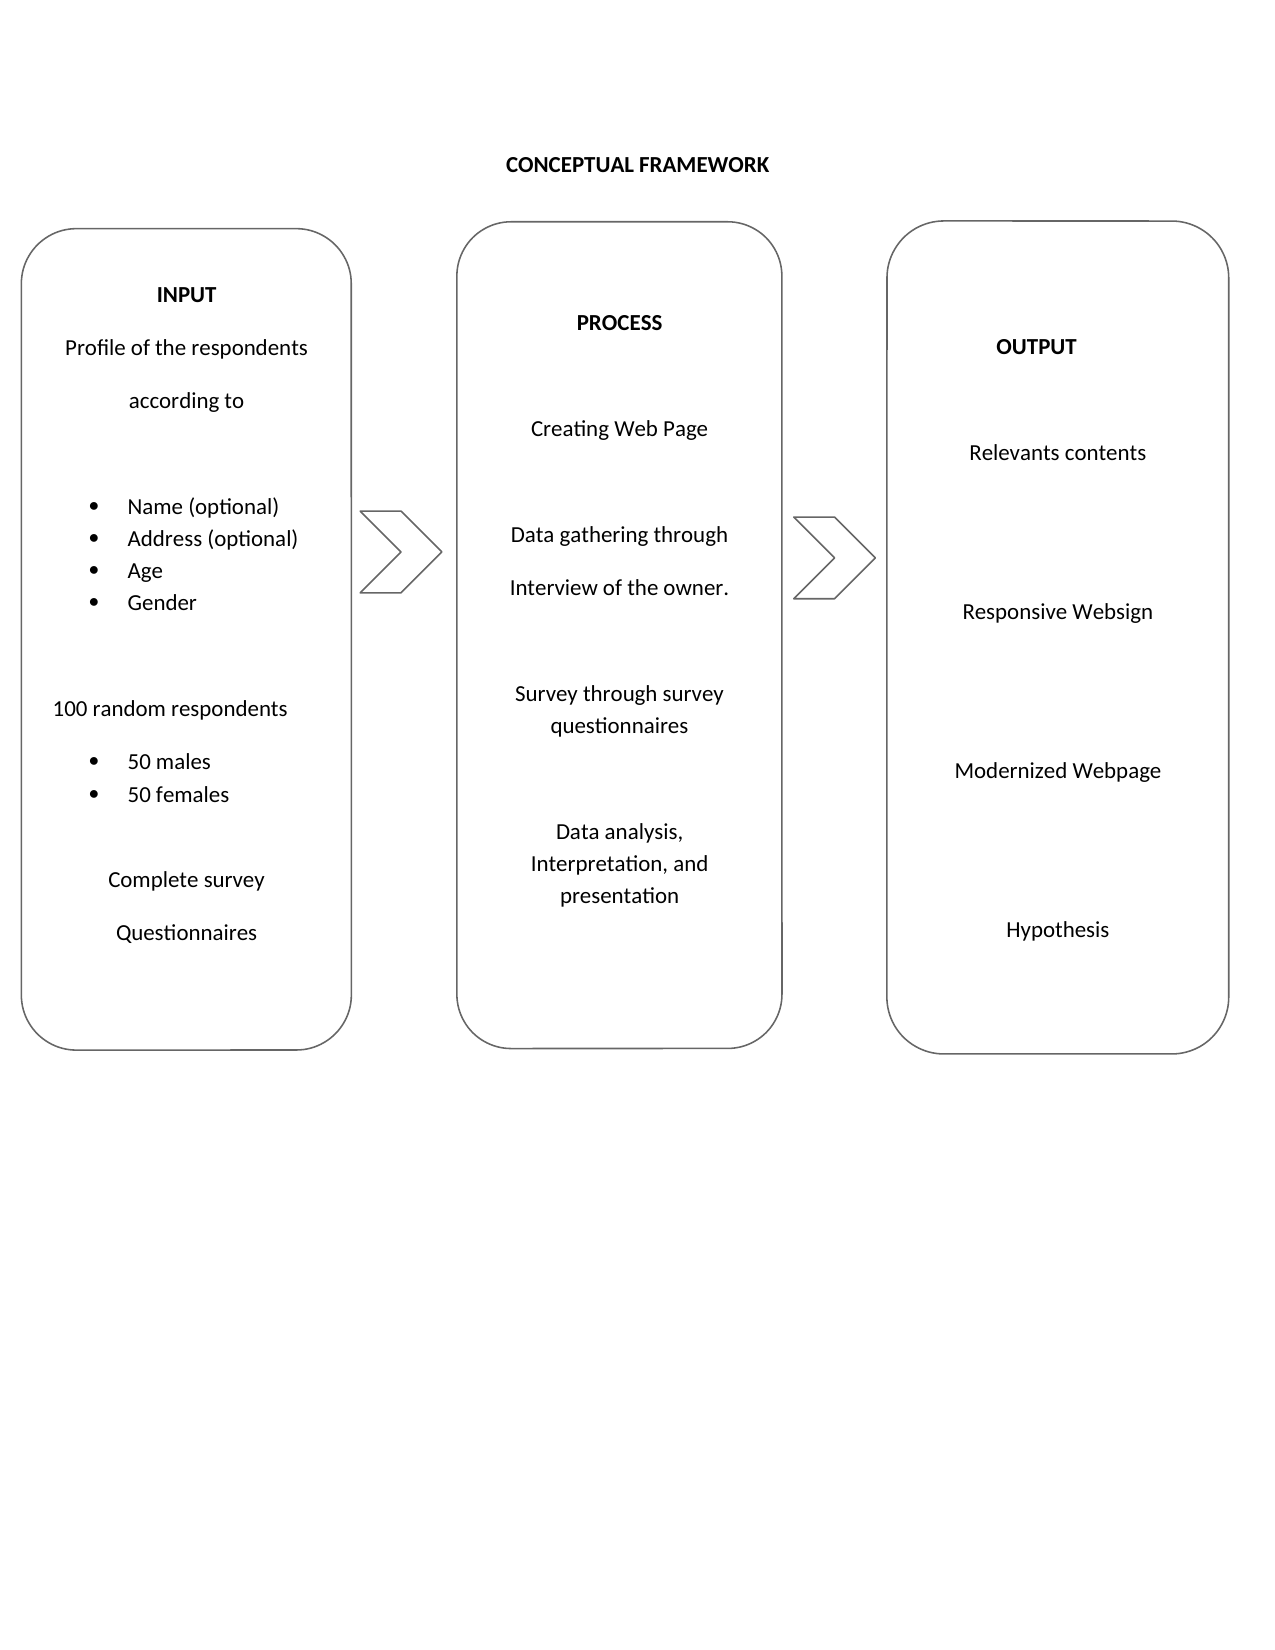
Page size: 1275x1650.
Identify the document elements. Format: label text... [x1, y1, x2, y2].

list CONCEPTUAL FRAMEWORK [150, 150, 1125, 178]
